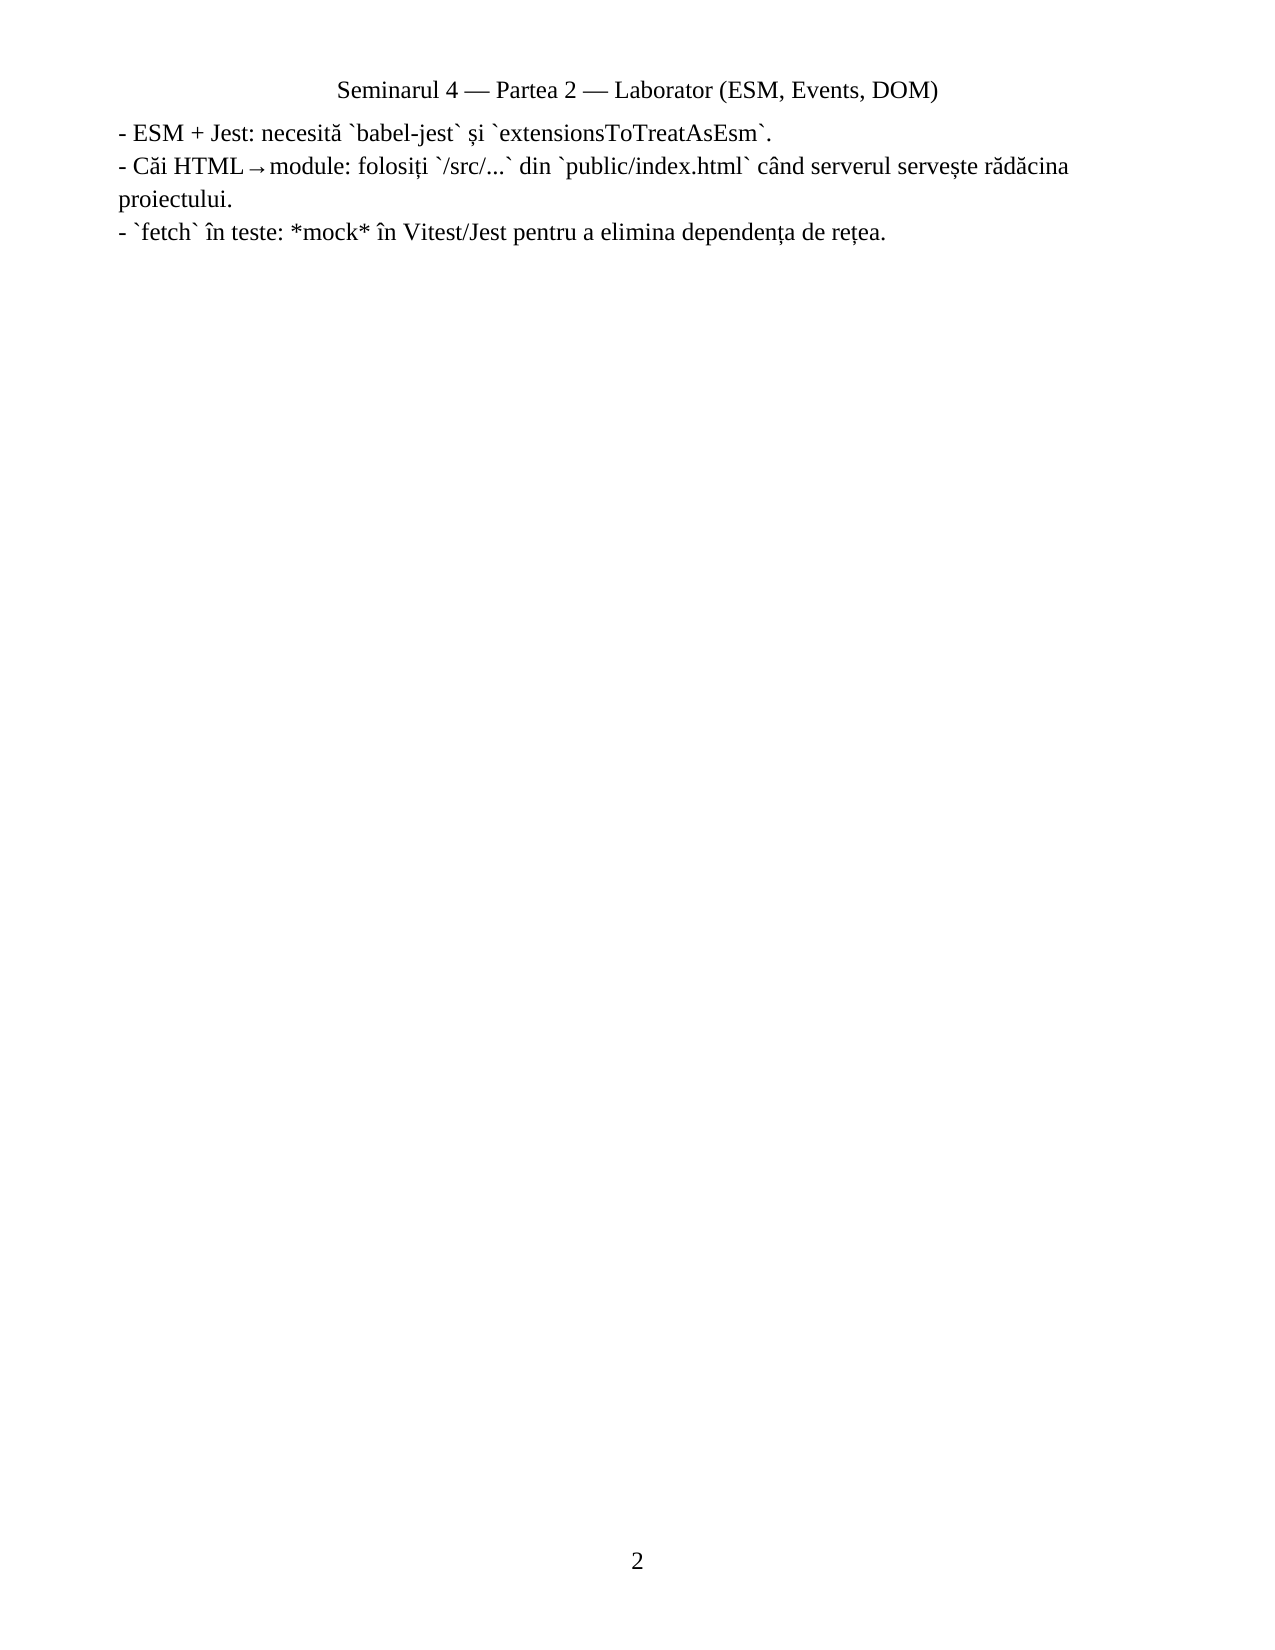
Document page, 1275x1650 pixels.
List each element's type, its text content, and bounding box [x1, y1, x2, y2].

text - ESM + Jest: necesită `babel-jest` și `extensionsToTreatAsEsm`. - Căi HTML→module: folosiți `/src/...` din `public/index.html` când serverul servește rădăcina proiectului. - `fetch` în teste: *mock* în Vitest/Jest pentru a elimina dependența de rețea. [118, 118, 1157, 246]
